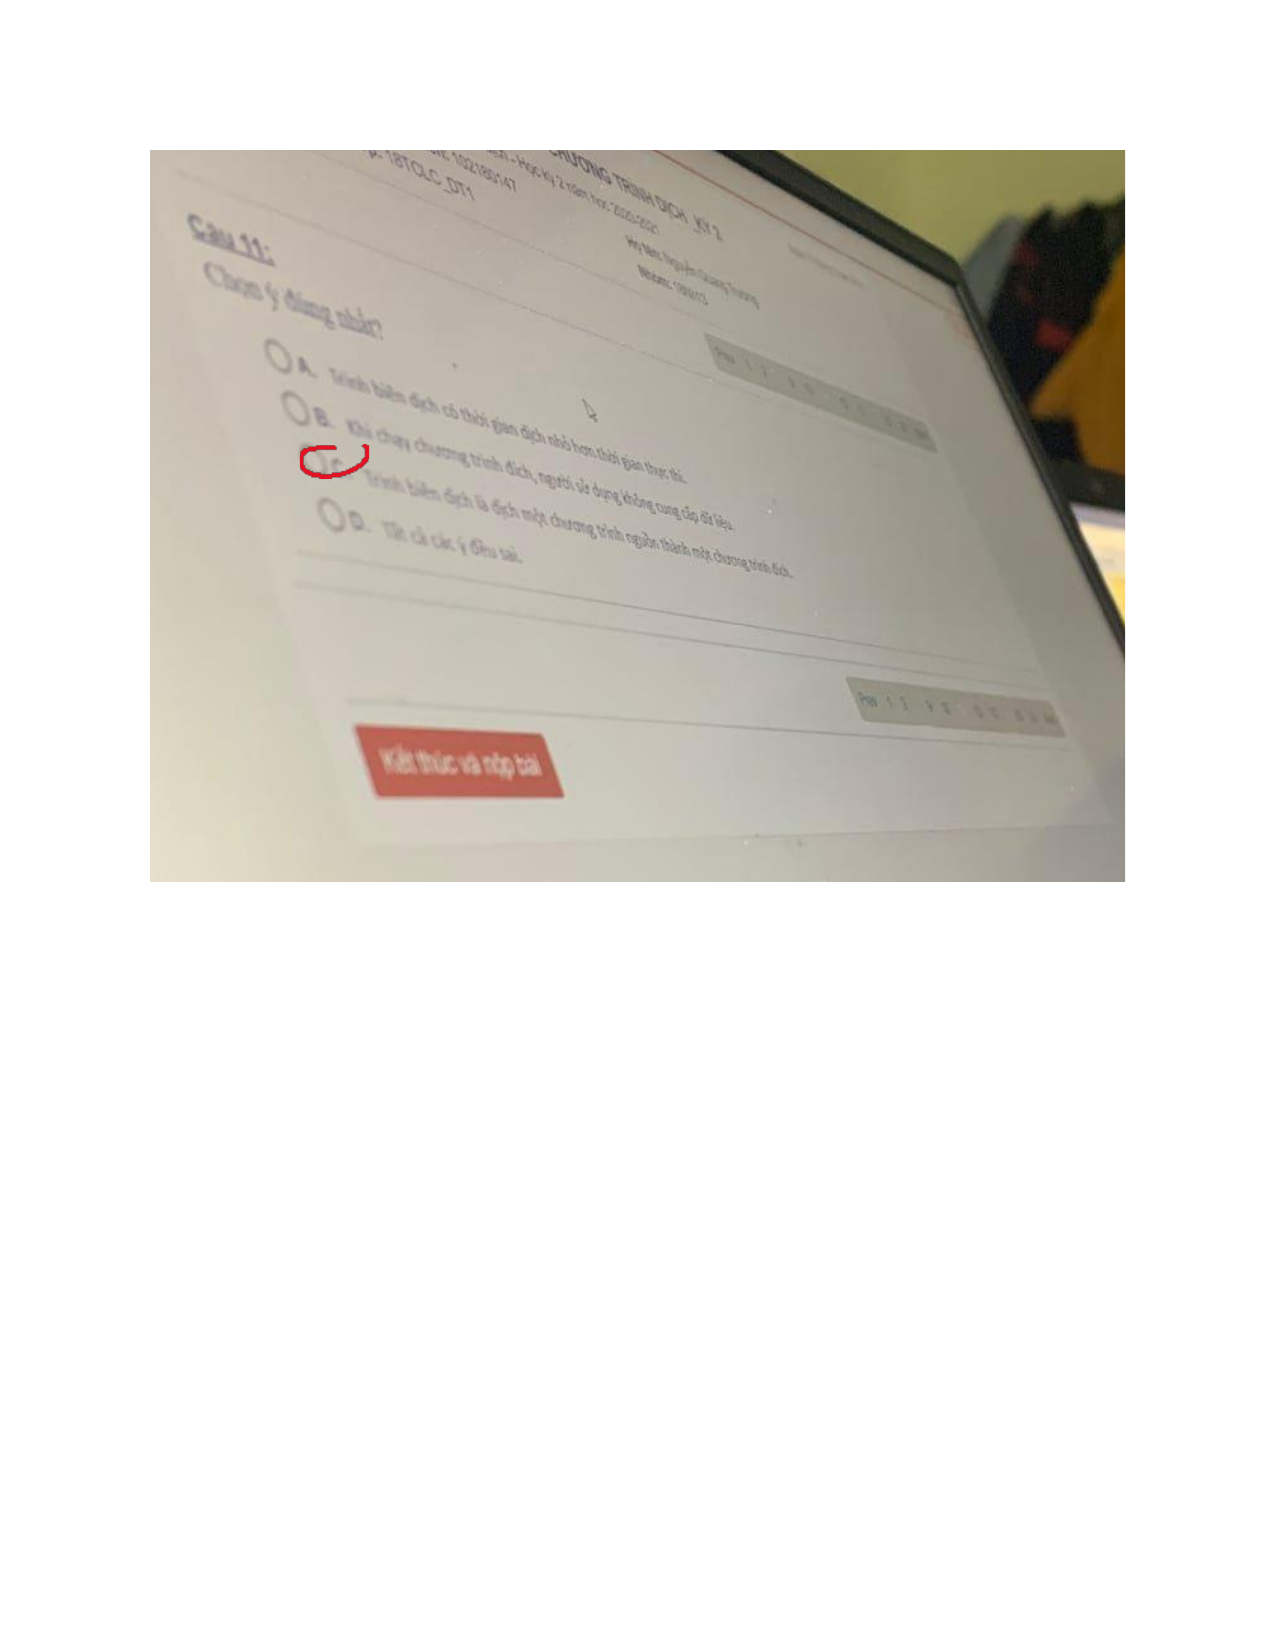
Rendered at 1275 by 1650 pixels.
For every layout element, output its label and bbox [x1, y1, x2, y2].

picture [150, 150, 1125, 882]
